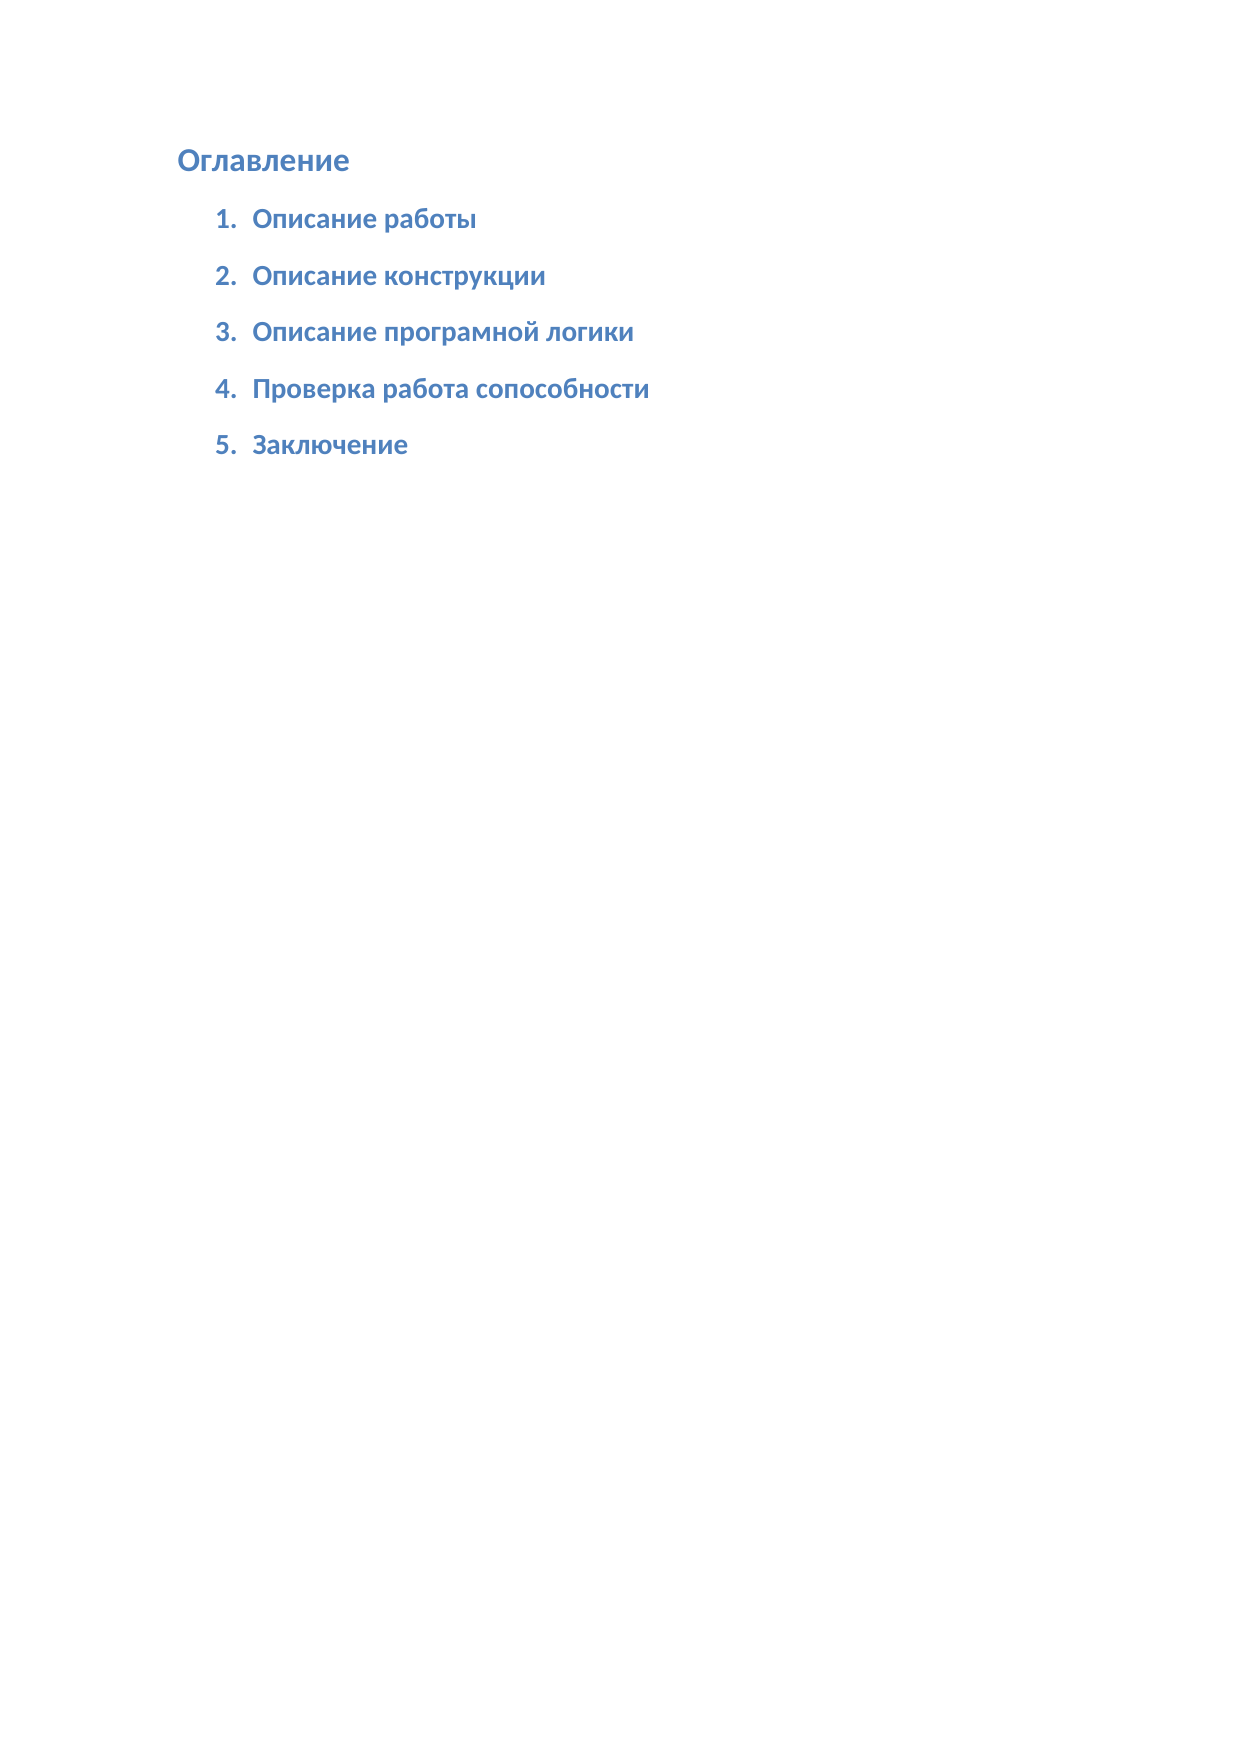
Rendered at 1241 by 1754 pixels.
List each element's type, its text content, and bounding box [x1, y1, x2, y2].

subtitle Заключение [215, 426, 1152, 462]
subtitle Описание програмной логики [215, 313, 1152, 349]
subtitle Оглавление [177, 139, 1152, 180]
subtitle Описание работы [215, 201, 1152, 236]
subtitle Описание конструкции [215, 257, 1152, 293]
subtitle Проверка работа сопособности [215, 370, 1152, 406]
